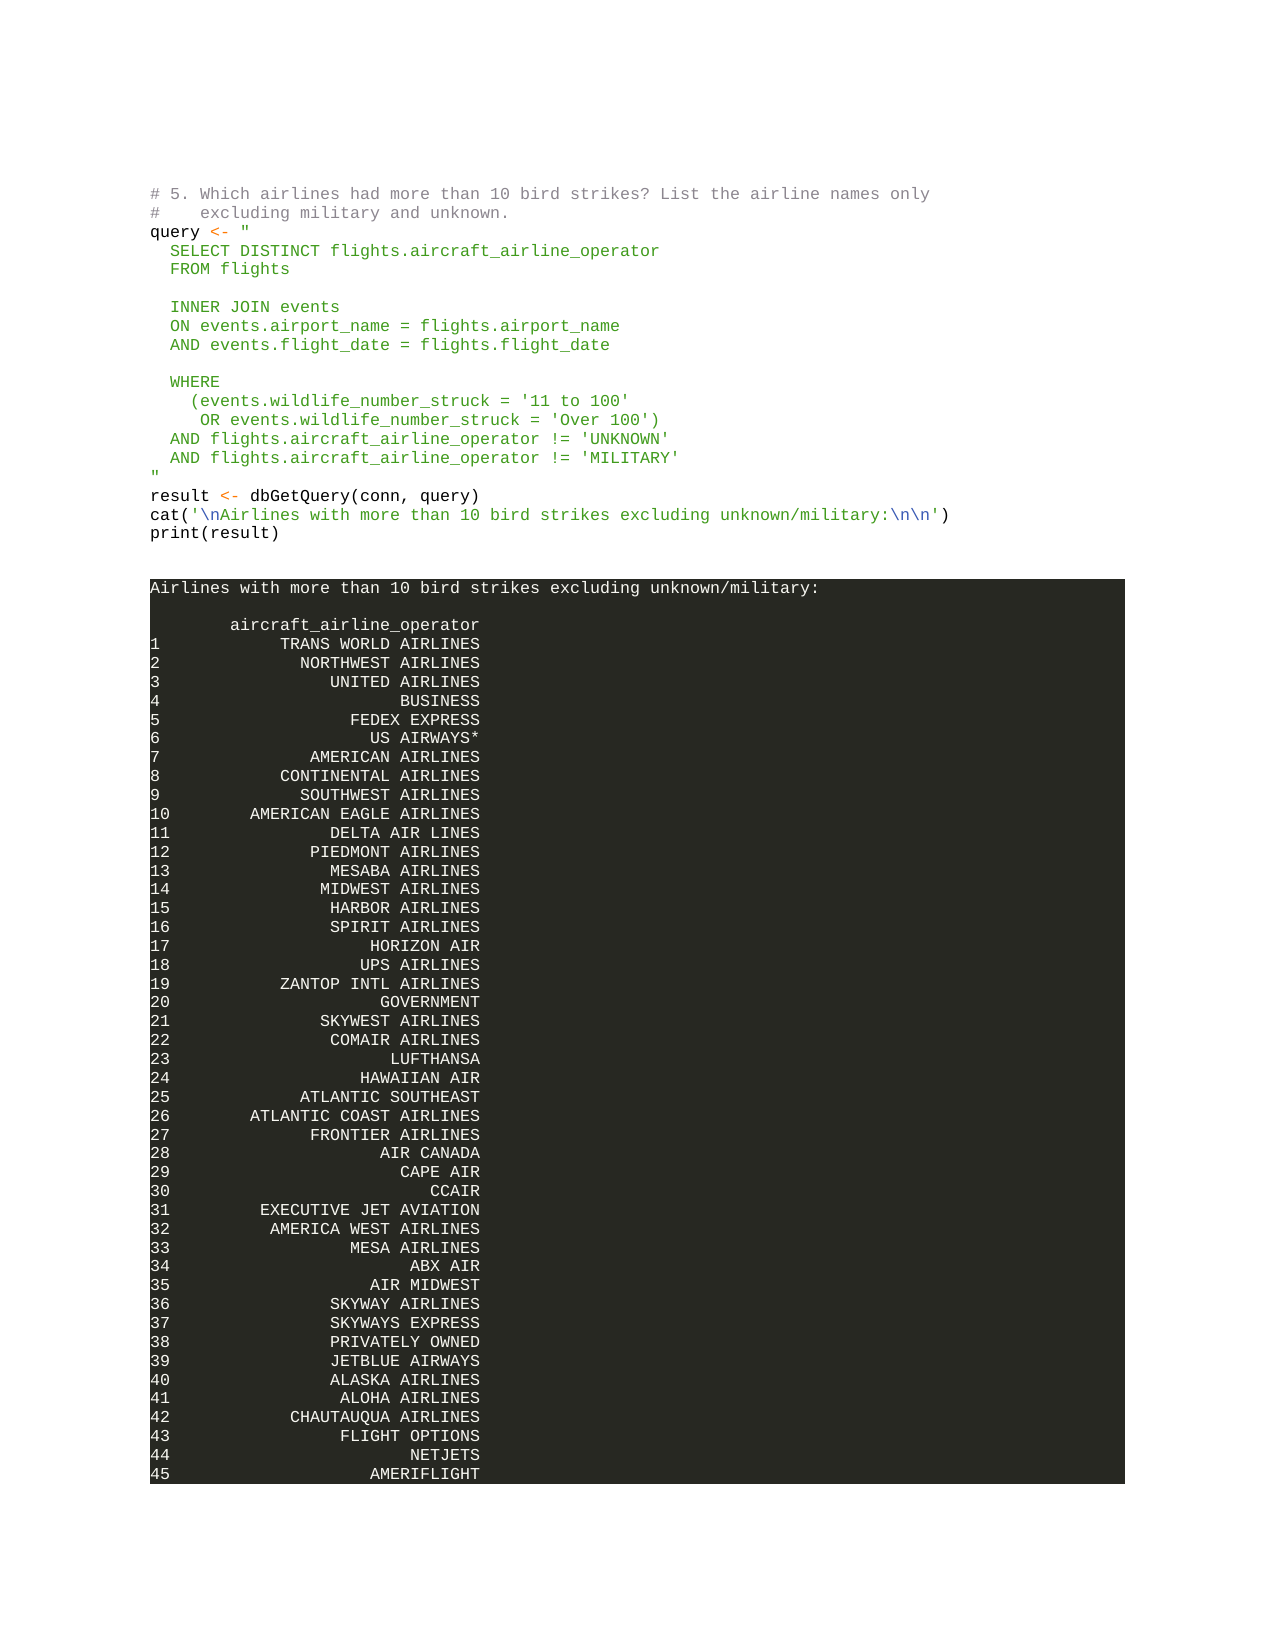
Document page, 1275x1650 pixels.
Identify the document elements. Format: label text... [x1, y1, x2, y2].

text OR events.wildlife_number_struck = 'Over 100') [150, 412, 1125, 431]
text " [150, 468, 1125, 487]
text 18 UPS AIRLINES [150, 956, 1125, 975]
text 16 SPIRIT AIRLINES [150, 919, 1125, 937]
text 36 SKYWAY AIRLINES [150, 1296, 1125, 1314]
text 28 AIR CANADA [150, 1145, 1125, 1164]
text 23 LUFTHANSA [150, 1051, 1125, 1069]
text 4 BUSINESS [150, 692, 1125, 711]
text 17 HORIZON AIR [150, 937, 1125, 956]
text 44 NETJETS [150, 1447, 1125, 1465]
text 7 AMERICAN AIRLINES [150, 749, 1125, 768]
text 26 ATLANTIC COAST AIRLINES [150, 1107, 1125, 1126]
text SELECT DISTINCT flights.aircraft_airline_operator [150, 242, 1125, 261]
text 15 HARBOR AIRLINES [150, 900, 1125, 919]
text 29 CAPE AIR [150, 1164, 1125, 1183]
text 6 US AIRWAYS* [150, 730, 1125, 749]
text 33 MESA AIRLINES [150, 1239, 1125, 1258]
text 39 JETBLUE AIRWAYS [150, 1352, 1125, 1371]
text 5 FEDEX EXPRESS [150, 711, 1125, 730]
text 34 ABX AIR [150, 1258, 1125, 1277]
text 21 SKYWEST AIRLINES [150, 1013, 1125, 1032]
text 25 ATLANTIC SOUTHEAST [150, 1088, 1125, 1107]
text 35 AIR MIDWEST [150, 1277, 1125, 1296]
text 31 EXECUTIVE JET AVIATION [150, 1201, 1125, 1220]
text AND flights.aircraft_airline_operator != 'MILITARY' [150, 449, 1125, 468]
text 22 COMAIR AIRLINES [150, 1032, 1125, 1051]
text 19 ZANTOP INTL AIRLINES [150, 975, 1125, 994]
text 27 FRONTIER AIRLINES [150, 1126, 1125, 1145]
text 43 FLIGHT OPTIONS [150, 1428, 1125, 1447]
text 9 SOUTHWEST AIRLINES [150, 787, 1125, 806]
text 8 CONTINENTAL AIRLINES [150, 768, 1125, 787]
text 30 CCAIR [150, 1183, 1125, 1201]
text 10 AMERICAN EAGLE AIRLINES [150, 806, 1125, 824]
text 14 MIDWEST AIRLINES [150, 881, 1125, 900]
text 13 MESABA AIRLINES [150, 862, 1125, 881]
text # excluding military and unknown. [150, 204, 1125, 223]
text AND flights.aircraft_airline_operator != 'UNKNOWN' [150, 431, 1125, 449]
text INNER JOIN events [150, 299, 1125, 317]
text (events.wildlife_number_struck = '11 to 100' [150, 393, 1125, 412]
text 45 AMERIFLIGHT [150, 1465, 1125, 1484]
text ON events.airport_name = flights.airport_name [150, 317, 1125, 336]
text 1 TRANS WORLD AIRLINES [150, 636, 1125, 655]
text 40 ALASKA AIRLINES [150, 1371, 1125, 1390]
text 3 UNITED AIRLINES [150, 673, 1125, 692]
text print(result) [150, 525, 1125, 544]
text # 5. Which airlines had more than 10 bird strikes? List the airline names only [150, 186, 1125, 204]
text 42 CHAUTAUQUA AIRLINES [150, 1409, 1125, 1428]
text aircraft_airline_operator [150, 617, 1125, 636]
text 24 HAWAIIAN AIR [150, 1069, 1125, 1088]
text 32 AMERICA WEST AIRLINES [150, 1220, 1125, 1239]
text 11 DELTA AIR LINES [150, 824, 1125, 843]
text result <- dbGetQuery(conn, query) [150, 487, 1125, 506]
text AND events.flight_date = flights.flight_date [150, 336, 1125, 355]
text 37 SKYWAYS EXPRESS [150, 1314, 1125, 1333]
text 20 GOVERNMENT [150, 994, 1125, 1013]
text query <- " [150, 223, 1125, 242]
text 2 NORTHWEST AIRLINES [150, 655, 1125, 673]
text WHERE [150, 374, 1125, 393]
text FROM flights [150, 261, 1125, 280]
text 12 PIEDMONT AIRLINES [150, 843, 1125, 862]
text 38 PRIVATELY OWNED [150, 1333, 1125, 1352]
text cat('\nAirlines with more than 10 bird strikes excluding unknown/military:\n\n') [150, 506, 1125, 525]
text 41 ALOHA AIRLINES [150, 1390, 1125, 1409]
text Airlines with more than 10 bird strikes excluding unknown/military: [150, 579, 1125, 598]
